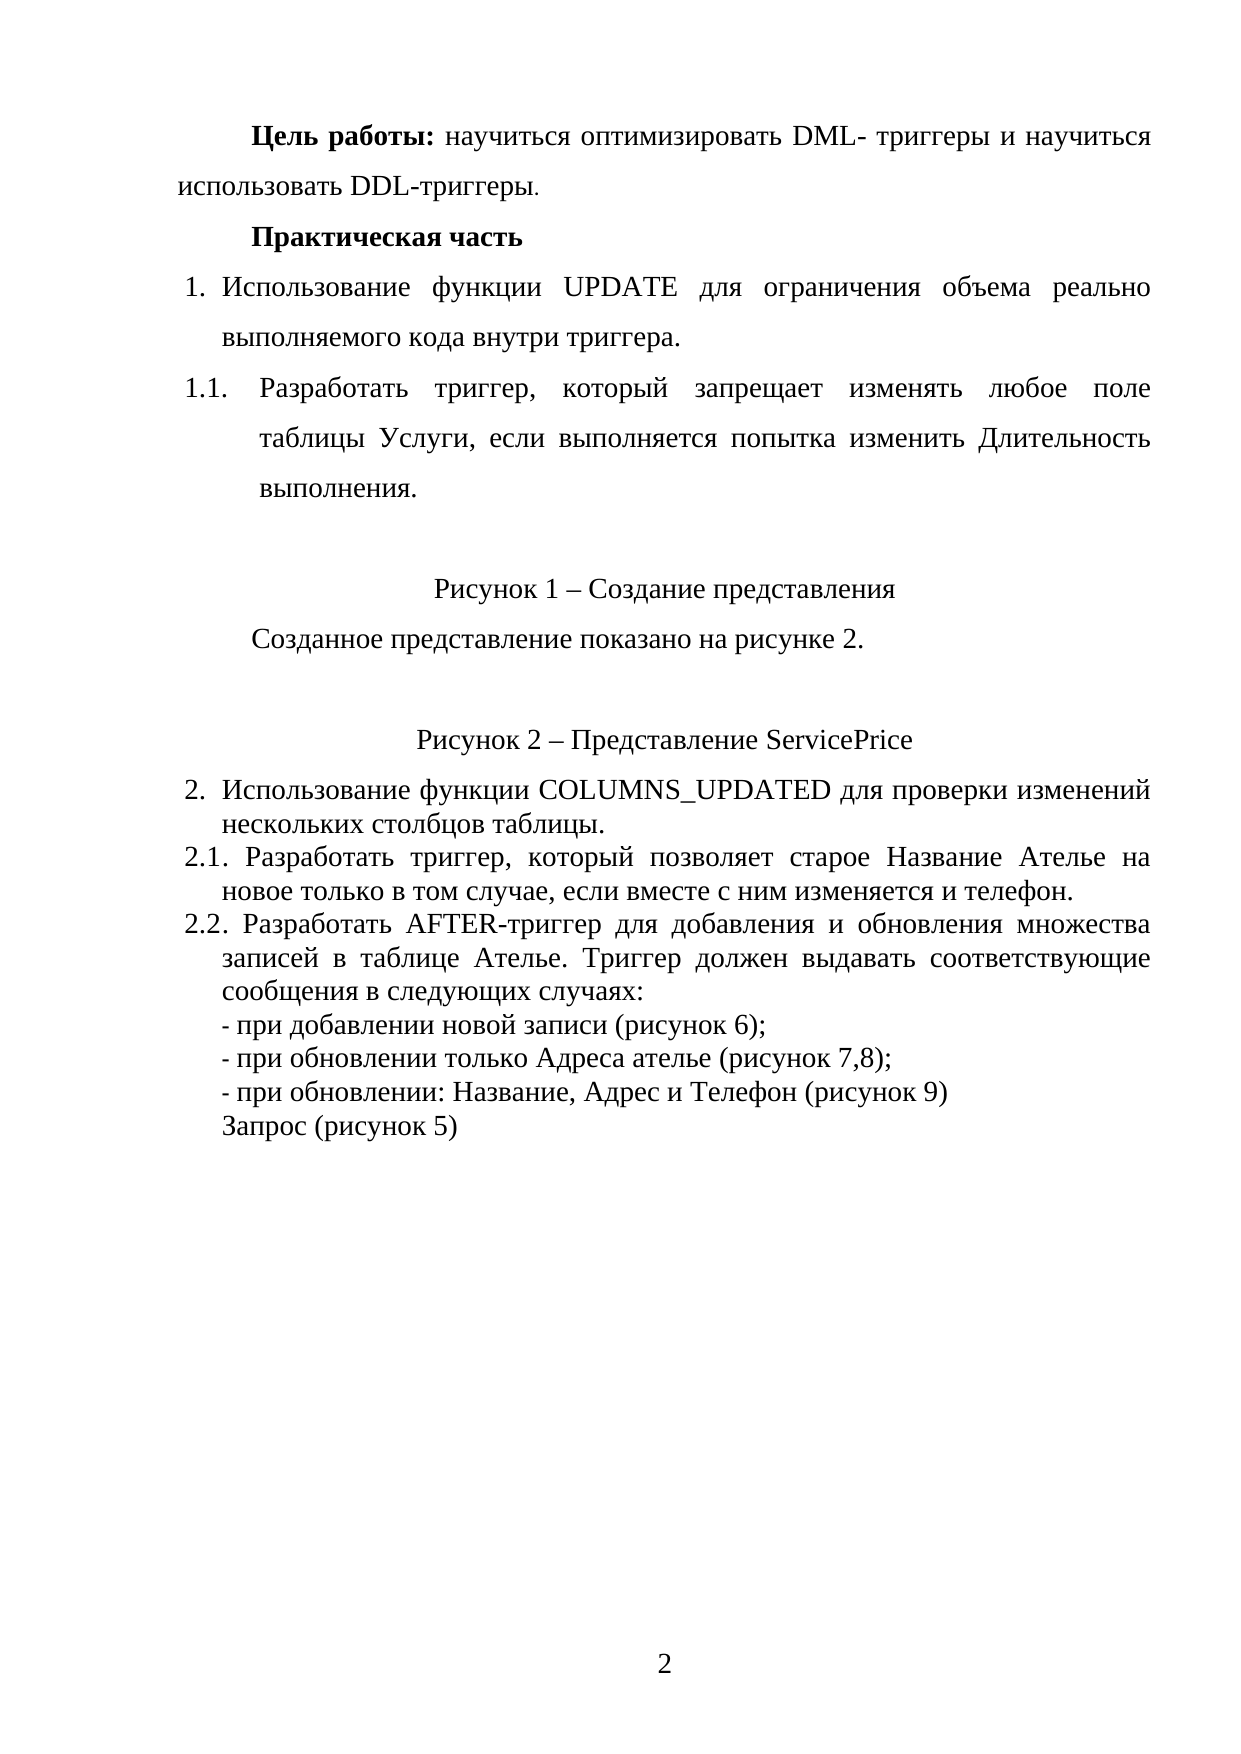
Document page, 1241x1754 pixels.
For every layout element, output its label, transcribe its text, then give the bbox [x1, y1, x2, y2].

text Рисунок 1 – Создание представления [177, 571, 1152, 604]
list . Разработать триггер, который позволяет старое Название Ателье на новое только в том случае, если вместе с ним изменяется и телефон. [184, 839, 1152, 906]
list Разработать триггер, который запрещает изменять любое поле таблицы Услуги, если выполняется попытка изменить Длительность выполнения. [184, 370, 1152, 504]
list Использование функции UPDATE для ограничения объема реально выполняемого кода внутри триггера. [184, 269, 1152, 353]
text Цель работы: научиться оптимизировать DML- триггеры и научиться использовать DDL-триггеры. [177, 118, 1152, 202]
list при добавлении новой записи (рисунок 6); [222, 1007, 1152, 1041]
list при обновлении только Адреса ателье (рисунок 7,8); [222, 1041, 1152, 1074]
text Рисунок 2 – Представление ServicePrice [177, 722, 1152, 755]
text Созданное представление показано на рисунке 2. [177, 621, 1152, 655]
list Запрос (рисунок 5) [222, 1108, 1152, 1141]
text Практическая часть [177, 219, 1152, 252]
list . Разработать AFTER-триггер для добавления и обновления множества записей в таблице Ателье. Триггер должен выдавать соответствующие сообщения в следующих случаях: [184, 906, 1152, 1007]
list Использование функции COLUMNS_UPDATED для проверки изменений нескольких столбцов таблицы. [184, 772, 1152, 839]
list при обновлении: Название, Адрес и Телефон (рисунок 9) [222, 1074, 1152, 1108]
